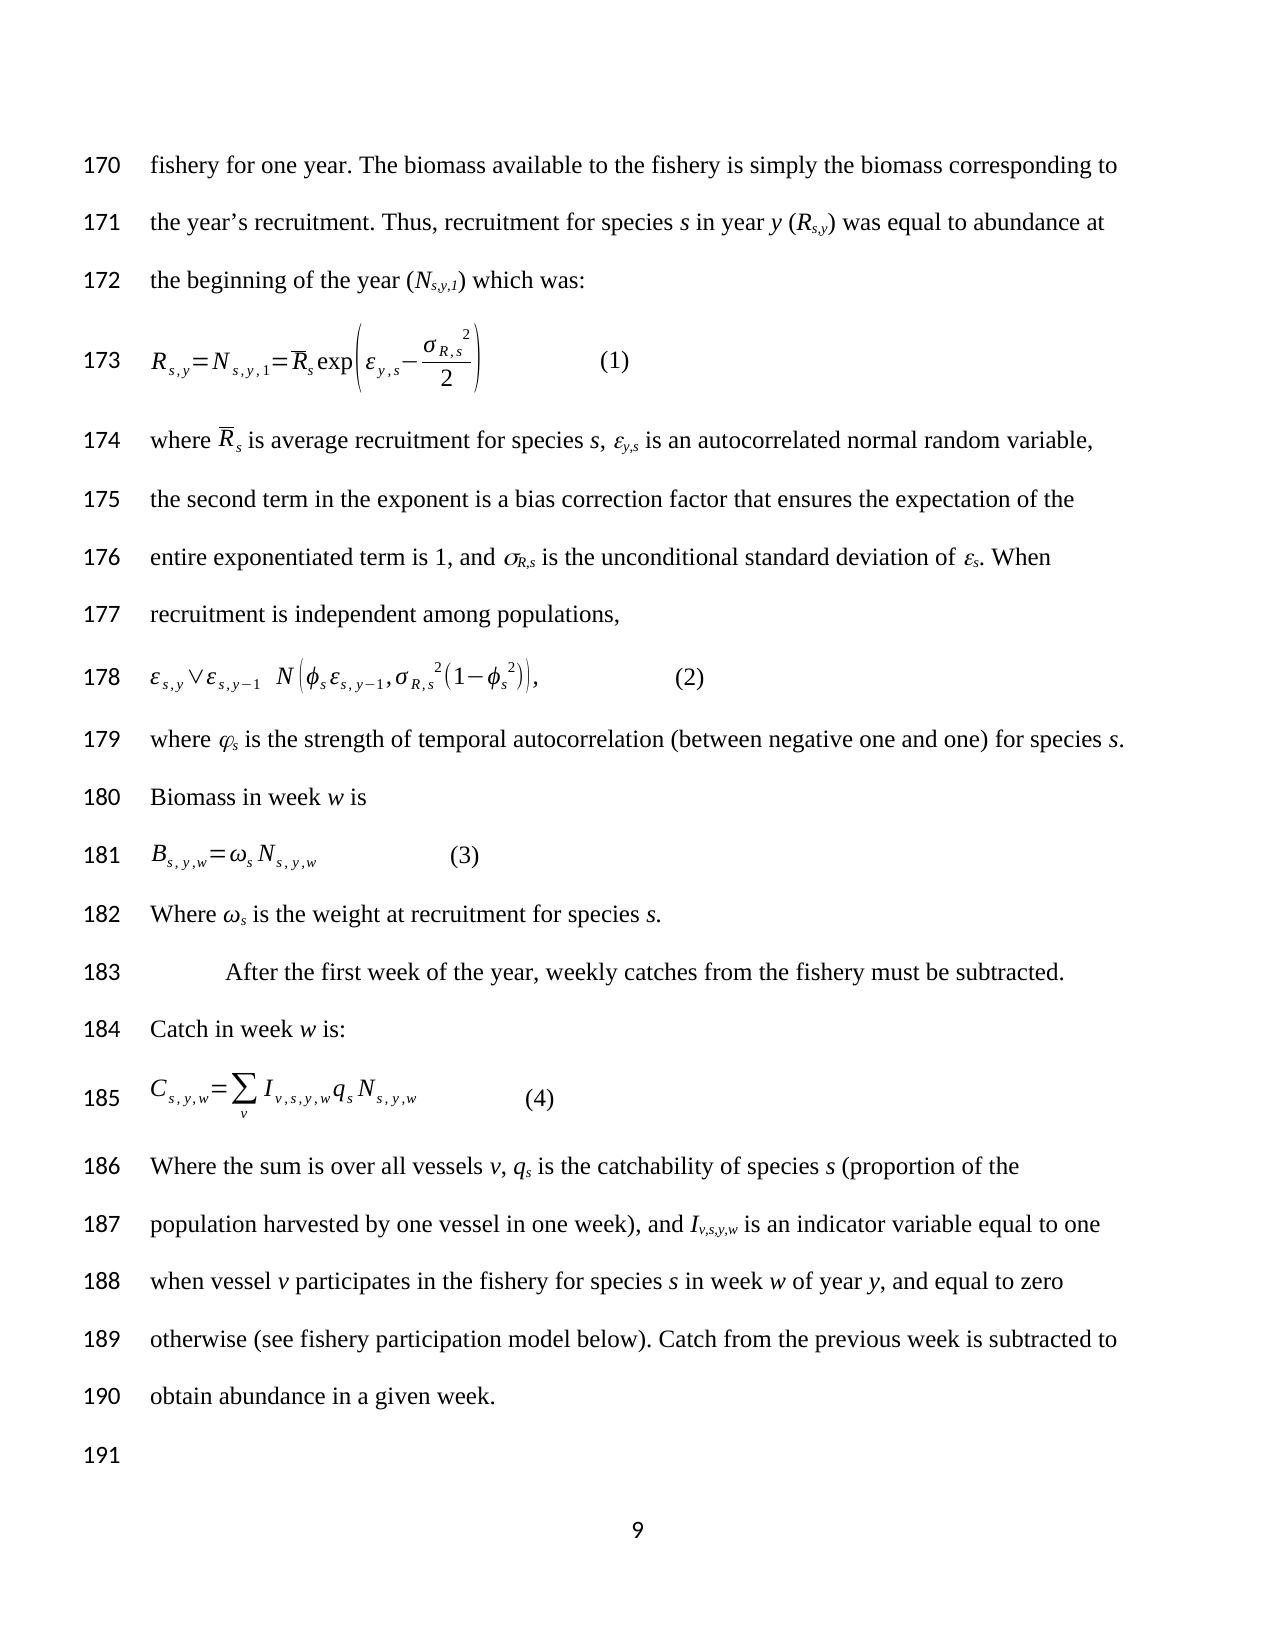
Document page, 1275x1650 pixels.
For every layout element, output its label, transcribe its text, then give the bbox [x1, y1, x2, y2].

text (3) [150, 839, 1125, 871]
text (1) [150, 322, 1125, 396]
text Where the sum is over all vessels v, qs is the catchability of species s (proportion of the population harvested by one vessel in one week), and Iv,s,y,w is an indicator variable equal to one when vessel v participates in the fishery for species s in week w of year y, and equal to zero otherwise (see fishery participation model below). Catch from the previous week is subtracted to obtain abundance in a given week. [150, 1151, 1125, 1410]
text (2) [150, 657, 1125, 696]
text Where ωs is the weight at recruitment for species s. [150, 899, 1125, 928]
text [150, 150, 1125, 294]
text where s is the strength of temporal autocorrelation (between negative one and one) for species s. Biomass in week w is [150, 724, 1125, 811]
text where is average recruitment for species s, y,s is an autocorrelated normal random variable, the second term in the exponent is a bias correction factor that ensures the expectation of the entire exponentiated term is 1, and R,s is the unconditional standard deviation of s. When recruitment is independent among populations, [150, 424, 1125, 628]
text (4) [150, 1072, 1125, 1123]
text After the first week of the year, weekly catches from the fishery must be subtracted. Catch in week w is: [150, 957, 1125, 1043]
